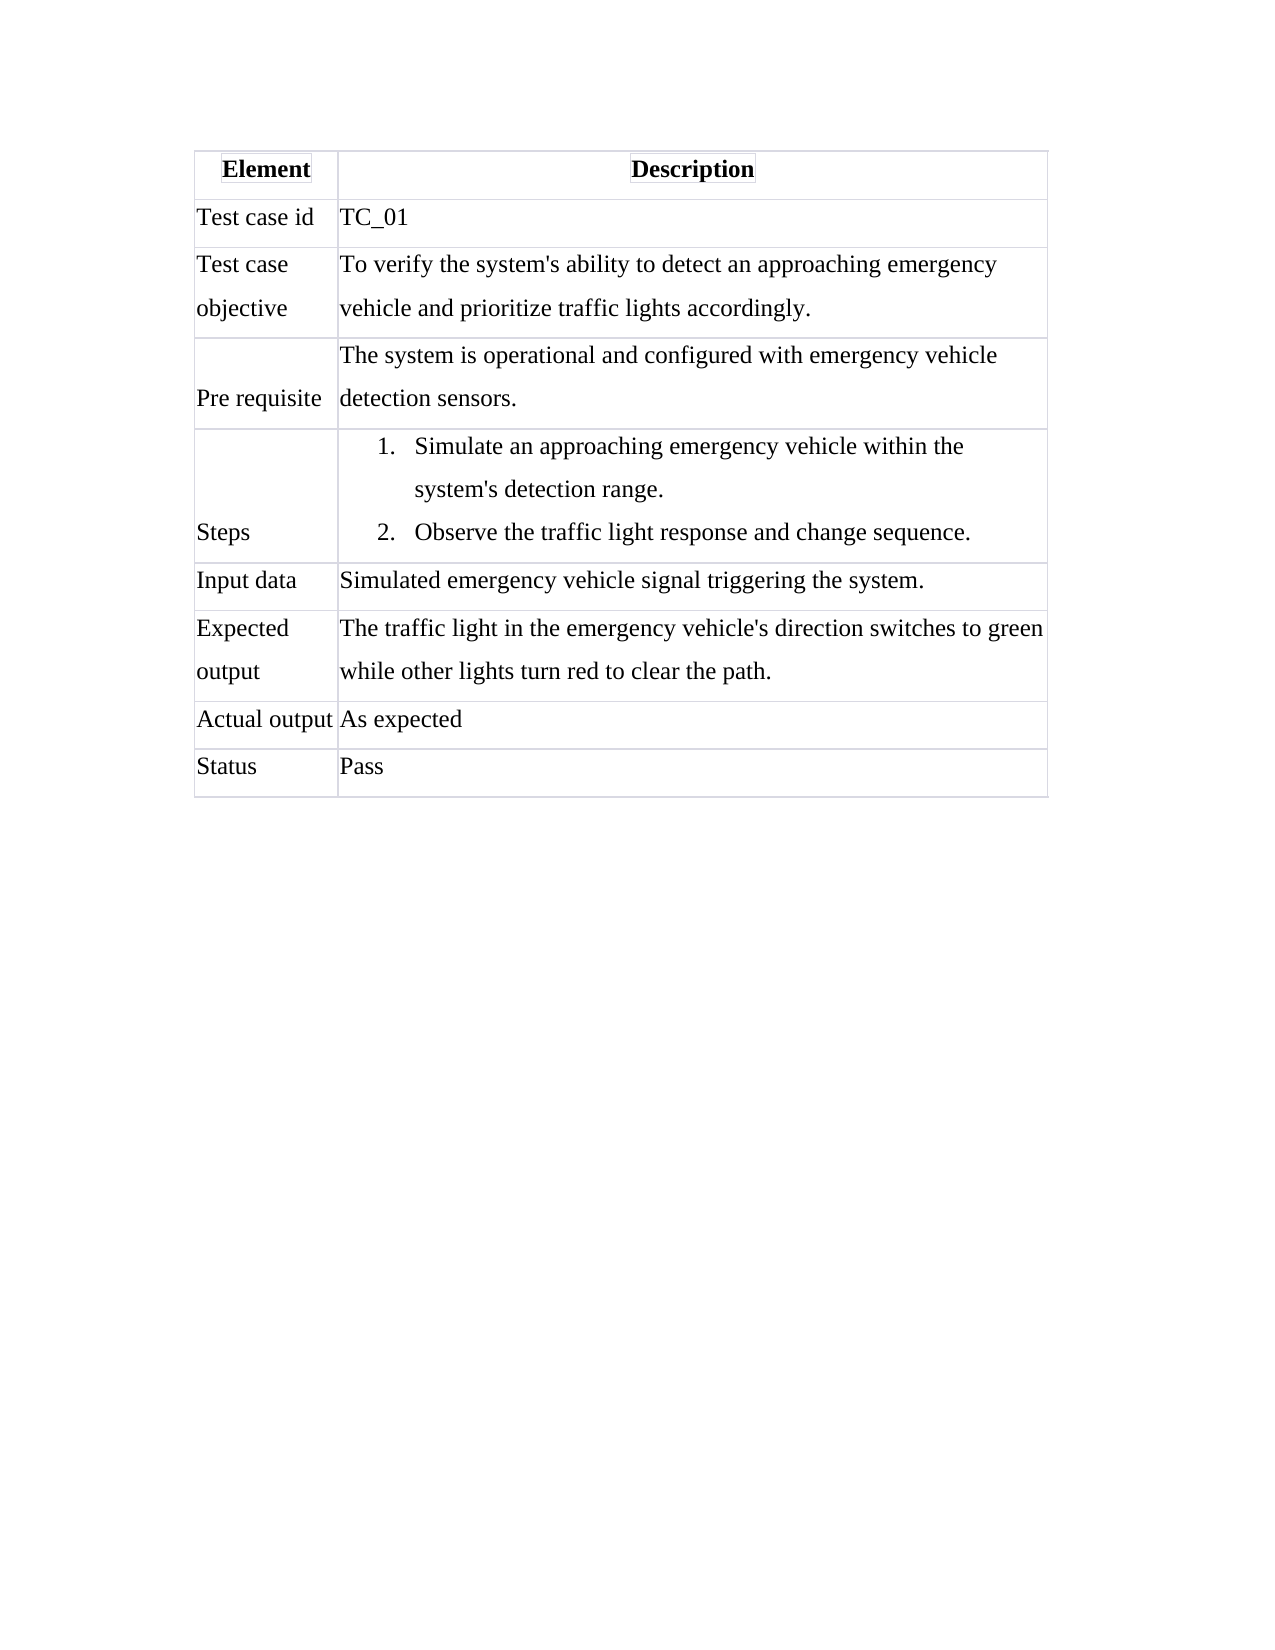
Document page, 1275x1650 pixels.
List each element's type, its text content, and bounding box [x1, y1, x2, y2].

table_header Description [339, 152, 1047, 199]
table_cell TC_01 [339, 200, 1047, 246]
table_cell Steps [195, 430, 337, 562]
table_cell Pre requisite [195, 339, 337, 428]
table_cell Actual output [195, 702, 337, 748]
table_cell The traffic light in the emergency vehicle's direction switches to green while other lights turn red to clear the path. [339, 611, 1047, 701]
table_cell Status [195, 750, 337, 796]
table_cell Test case id [195, 200, 337, 246]
table_cell To verify the system's ability to detect an approaching emergency vehicle and prioritize traffic lights accordingly. [339, 248, 1047, 337]
table_cell Input data [195, 564, 337, 610]
table_cell Simulate an approaching emergency vehicle within the system's detection range. Observe the traffic light response and change sequence. [339, 430, 1047, 562]
table_cell Test case objective [195, 248, 337, 337]
table_header Element [195, 152, 337, 199]
table_cell As expected [339, 702, 1047, 748]
table_cell Simulated emergency vehicle signal triggering the system. [339, 564, 1047, 610]
table_cell Expected output [195, 611, 337, 701]
table_cell Pass [339, 750, 1047, 796]
table_cell The system is operational and configured with emergency vehicle detection sensors. [339, 339, 1047, 428]
